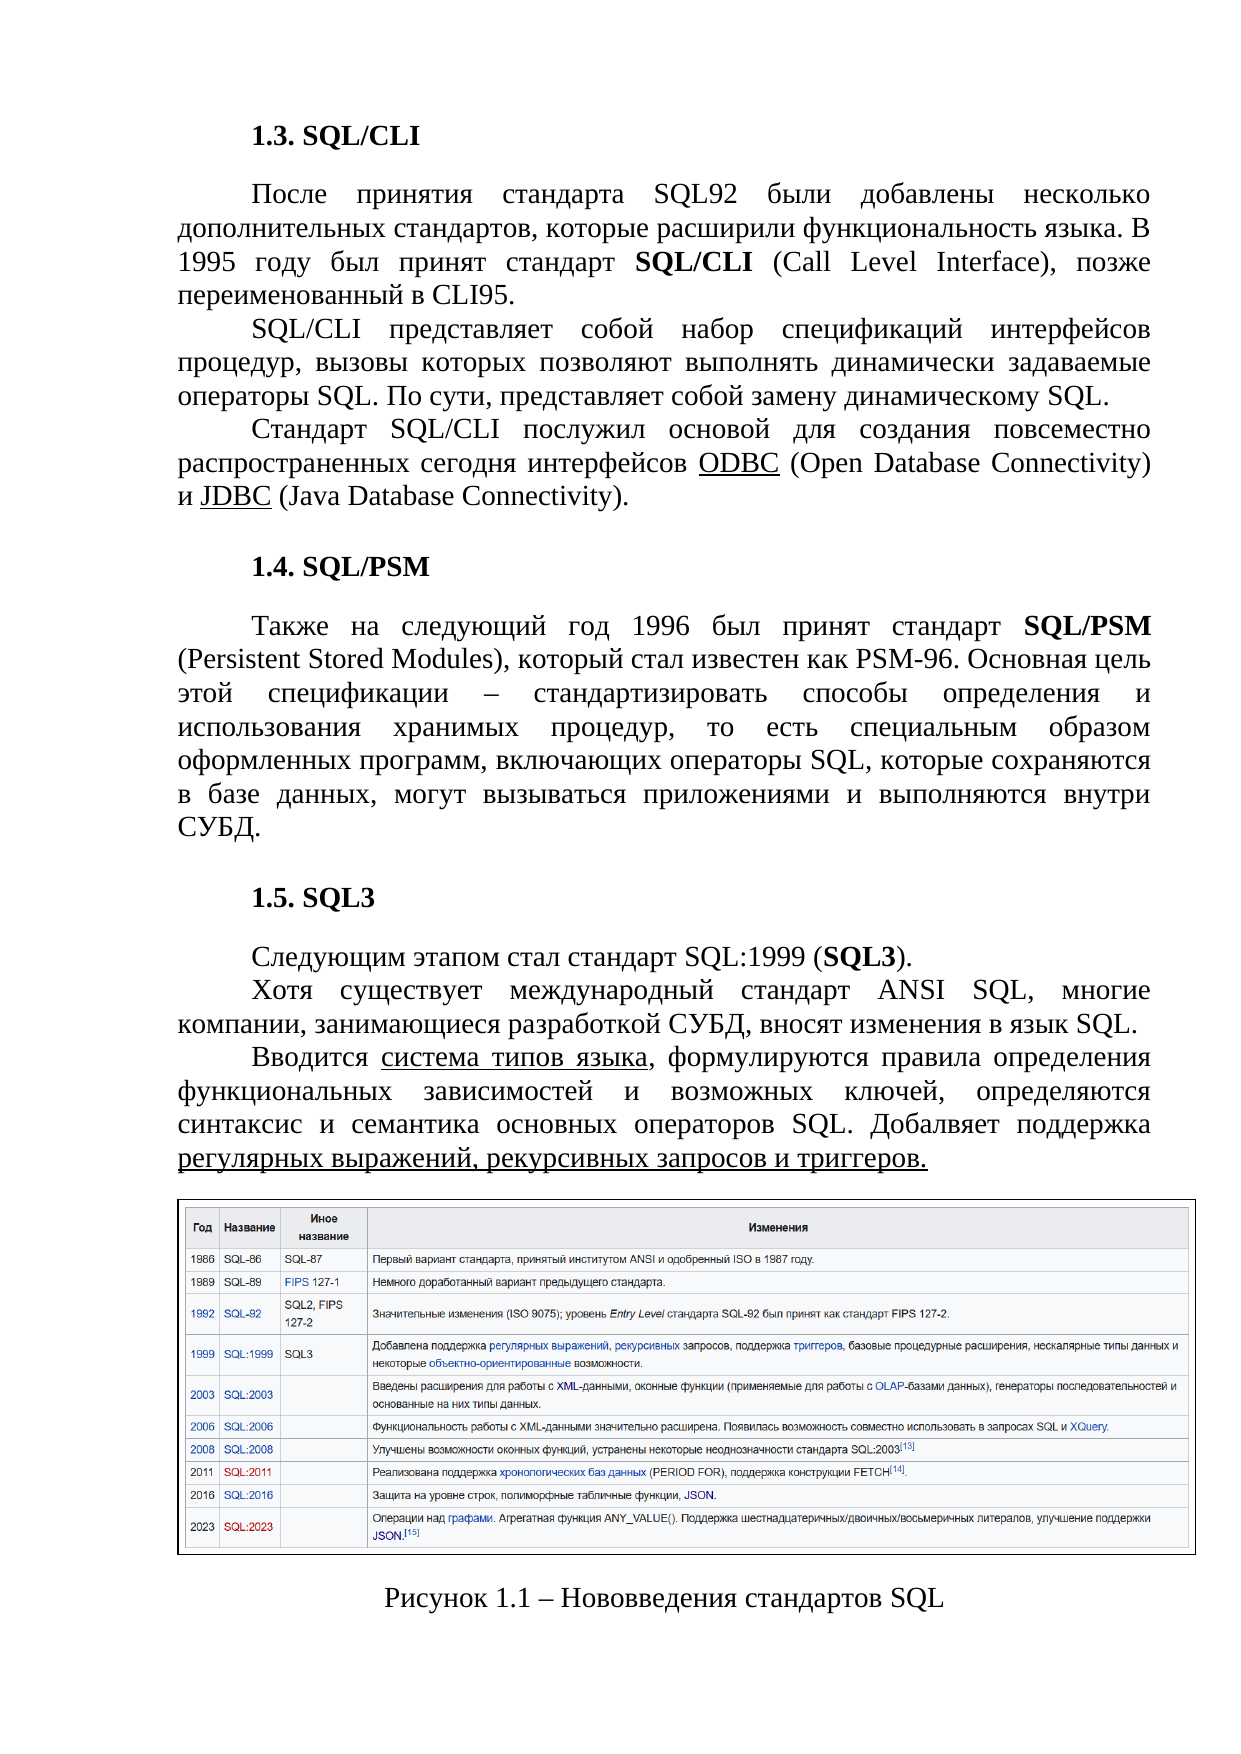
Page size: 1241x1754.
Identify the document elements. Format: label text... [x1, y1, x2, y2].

text Вводится система типов языка, формулируются правила определения функциональных зависимостей и возможных ключей, определяются синтаксис и семантика основных операторов SQL. Добалвяет поддержка регулярных выражений, рекурсивных запросов и триггеров. [177, 1039, 1152, 1174]
subtitle SQL/CLI [177, 118, 1152, 152]
picture [179, 1200, 1195, 1554]
text Стандарт SQL/CLI послужил основой для создания повсеместно распространенных сегодня интерфейсов ODBC (Open Database Connectivity) и JDBC (Java Database Connectivity). [177, 411, 1152, 512]
text Следующим этапом стал стандарт SQL:1999 (SQL3). [177, 939, 1152, 972]
subtitle SQL3 [177, 880, 1152, 914]
text SQL/CLI представляет собой набор спецификаций интерфейсов процедур, вызовы которых позволяют выполнять динамически задаваемые операторы SQL. По сути, представляет собой замену динамическому SQL. [177, 311, 1152, 411]
text Также на следующий год 1996 был принят стандарт SQL/PSM (Persistent Stored Modules), который стал известен как PSM-96. Основная цель этой спецификации – стандартизировать способы определения и использования хранимых процедур, то есть специальным образом оформленных программ, включающих операторы SQL, которые сохраняются в базе данных, могут вызываться приложениями и выполняются внутри СУБД. [177, 608, 1152, 843]
text Хотя существует международный стандарт ANSI SQL, многие компании, занимающиеся разработкой СУБД, вносят изменения в язык SQL. [177, 972, 1152, 1039]
subtitle SQL/PSM [177, 549, 1152, 583]
text Рисунок 1.1 – Нововведения стандартов SQL [177, 1580, 1152, 1614]
text После принятия стандарта SQL92 были добавлены несколько дополнительных стандартов, которые расширили функциональность языка. В 1995 году был принят стандарт SQL/CLI (Call Level Interface), позже переименованный в CLI95. [177, 177, 1152, 311]
